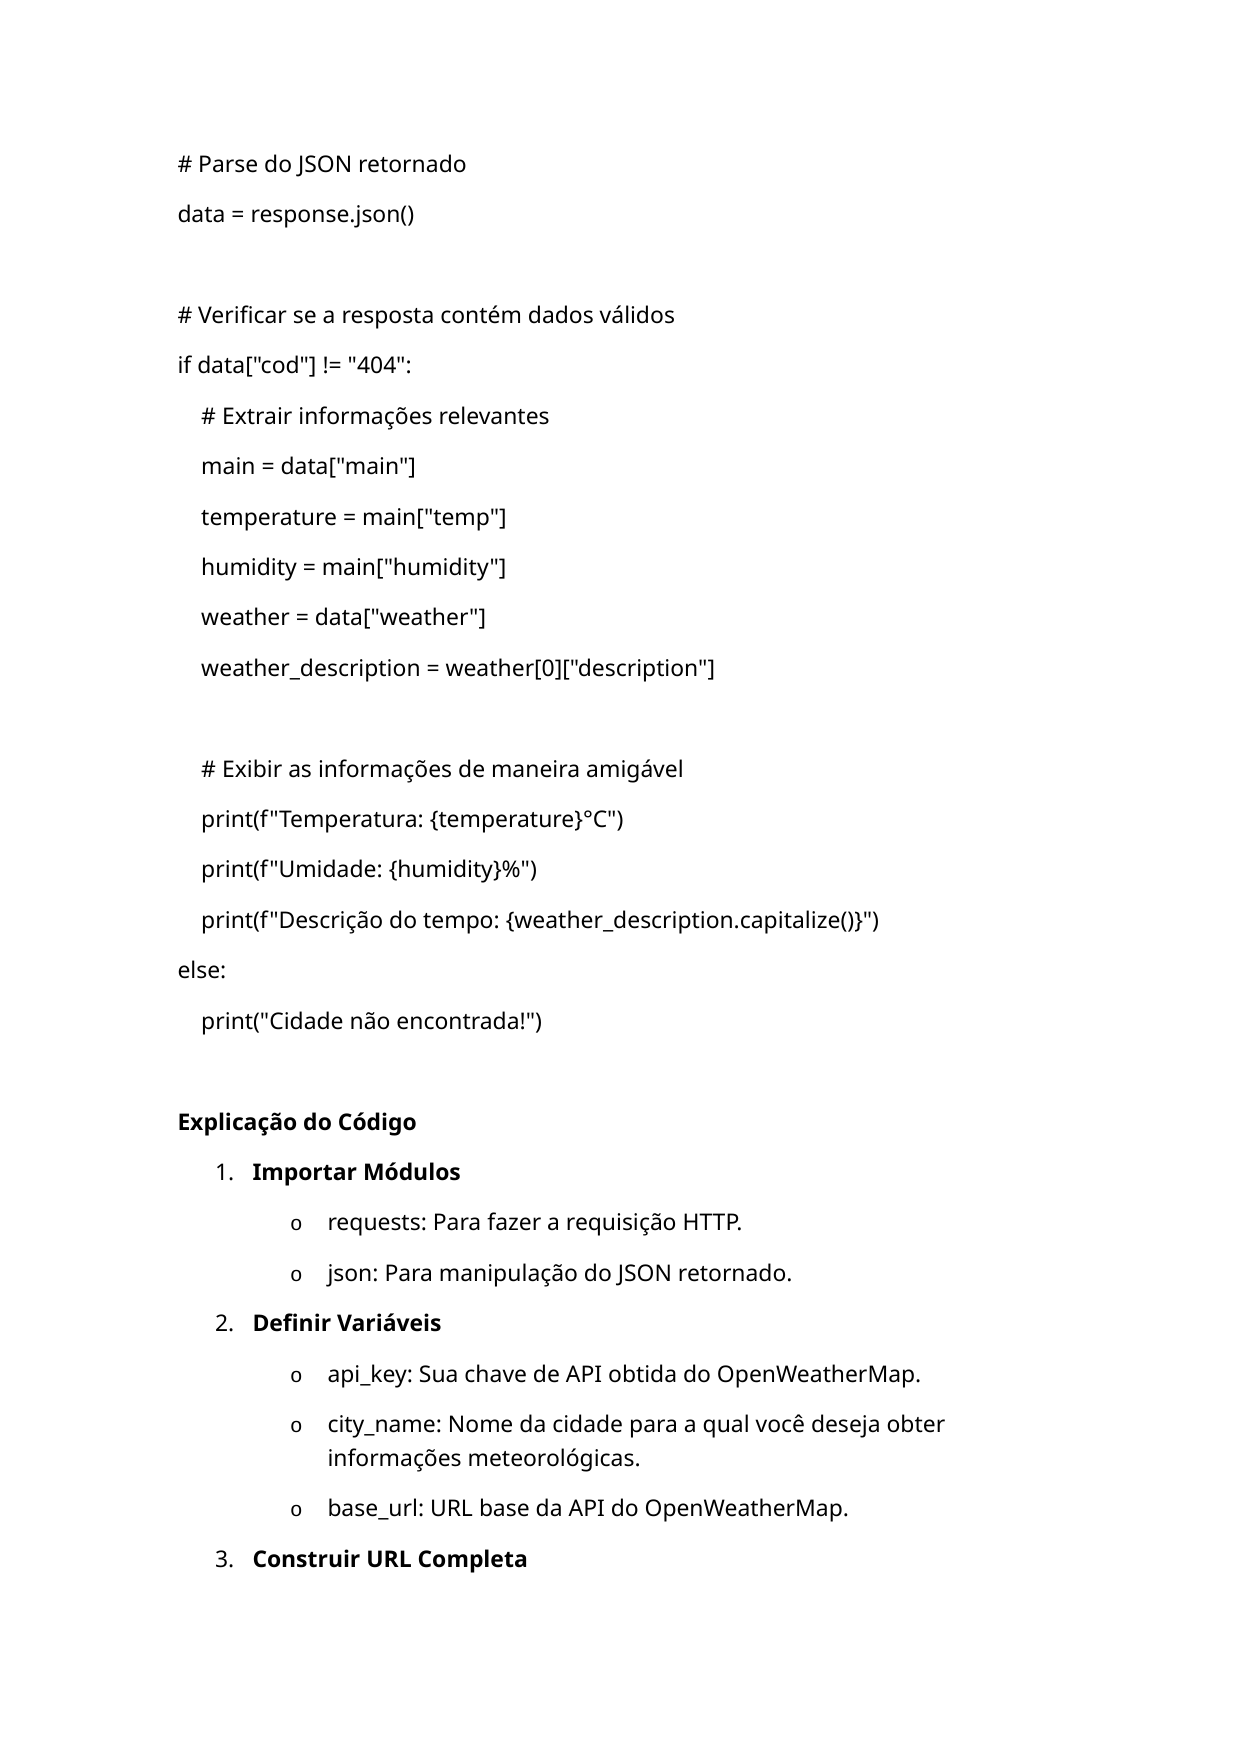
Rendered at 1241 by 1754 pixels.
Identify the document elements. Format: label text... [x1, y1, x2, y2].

list json: Para manipulação do JSON retornado. [290, 1257, 1063, 1288]
text print("Cidade não encontrada!") [177, 1005, 1063, 1036]
list requests: Para fazer a requisição HTTP. [290, 1206, 1063, 1238]
list Construir URL Completa [215, 1543, 1063, 1574]
text if data["cod"] != "404": [177, 349, 1063, 381]
text Explicação do Código [177, 1106, 1063, 1137]
text print(f"Temperatura: {temperature}°C") [177, 803, 1063, 834]
list Definir Variáveis [215, 1307, 1063, 1338]
text humidity = main["humidity"] [177, 551, 1063, 582]
text # Verificar se a resposta contém dados válidos [177, 299, 1063, 330]
text # Parse do JSON retornado [177, 148, 1063, 179]
list base_url: URL base da API do OpenWeatherMap. [290, 1492, 1063, 1523]
text print(f"Descrição do tempo: {weather_description.capitalize()}") [177, 904, 1063, 935]
text temperature = main["temp"] [177, 501, 1063, 532]
text # Exibir as informações de maneira amigável [177, 753, 1063, 784]
text data = response.json() [177, 198, 1063, 229]
list Importar Módulos [215, 1156, 1063, 1187]
list city_name: Nome da cidade para a qual você deseja obter informações meteorológicas. [290, 1408, 1063, 1473]
text # Extrair informações relevantes [177, 400, 1063, 431]
text print(f"Umidade: {humidity}%") [177, 853, 1063, 885]
text weather_description = weather[0]["description"] [177, 652, 1063, 683]
text else: [177, 954, 1063, 986]
text weather = data["weather"] [177, 601, 1063, 633]
list api_key: Sua chave de API obtida do OpenWeatherMap. [290, 1358, 1063, 1389]
text main = data["main"] [177, 450, 1063, 481]
